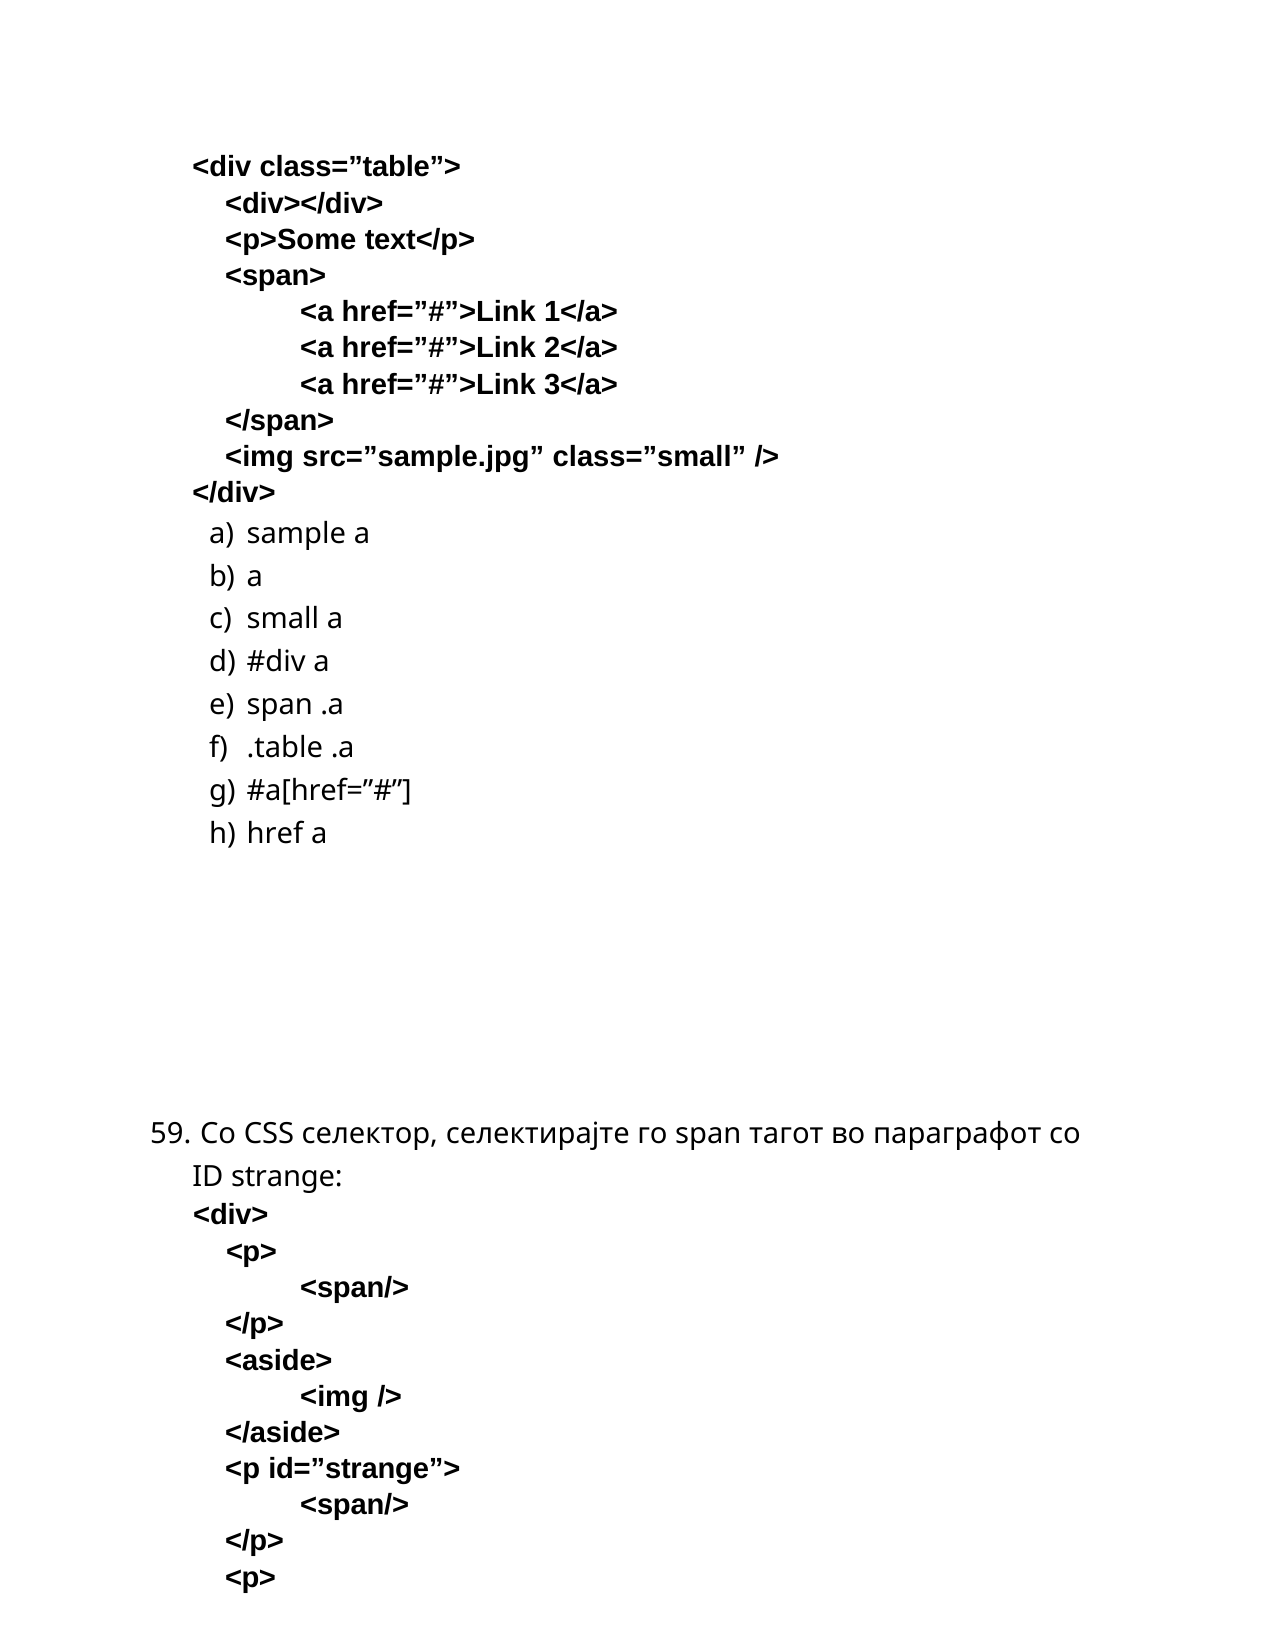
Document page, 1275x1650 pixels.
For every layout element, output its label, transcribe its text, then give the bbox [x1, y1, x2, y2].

text <span/> [300, 1270, 1160, 1304]
text <p> [225, 1560, 1160, 1593]
text <span> [225, 258, 1160, 291]
list href a [209, 812, 1160, 852]
text <span/> [300, 1487, 1160, 1521]
text <p> [139, 1234, 277, 1267]
list Со CSS селектор, селектирајте го span тагот во параграфот со ID strange: [150, 1112, 1098, 1195]
text <img /> [300, 1379, 1160, 1412]
text <a href=”#”>Link 2</a> [300, 330, 1160, 364]
list sample a [209, 512, 1160, 552]
list #a[href=”#”] [209, 769, 1160, 809]
text <div class=”table”> [192, 149, 1160, 183]
text </span> [225, 403, 1160, 436]
text <div></div> [225, 186, 1160, 219]
list small a [209, 598, 1160, 637]
text </div> [192, 475, 1160, 509]
text </aside> [225, 1415, 1160, 1448]
list a [209, 555, 1160, 594]
text <p>Some text</p> [225, 222, 1160, 255]
text <img src=”sample.jpg” class=”small” /> [225, 439, 1160, 472]
text <a href=”#”>Link 1</a> [300, 294, 1160, 328]
text </p> [225, 1306, 1160, 1340]
text <a href=”#”>Link 3</a> [300, 367, 1160, 400]
text <div> [139, 1198, 268, 1231]
text <p id=”strange”> [225, 1451, 1160, 1485]
text <aside> [225, 1342, 1160, 1376]
list span .a [209, 683, 1160, 723]
list #div a [209, 641, 1160, 680]
list .table .a [209, 726, 1160, 766]
text </p> [225, 1523, 1160, 1557]
